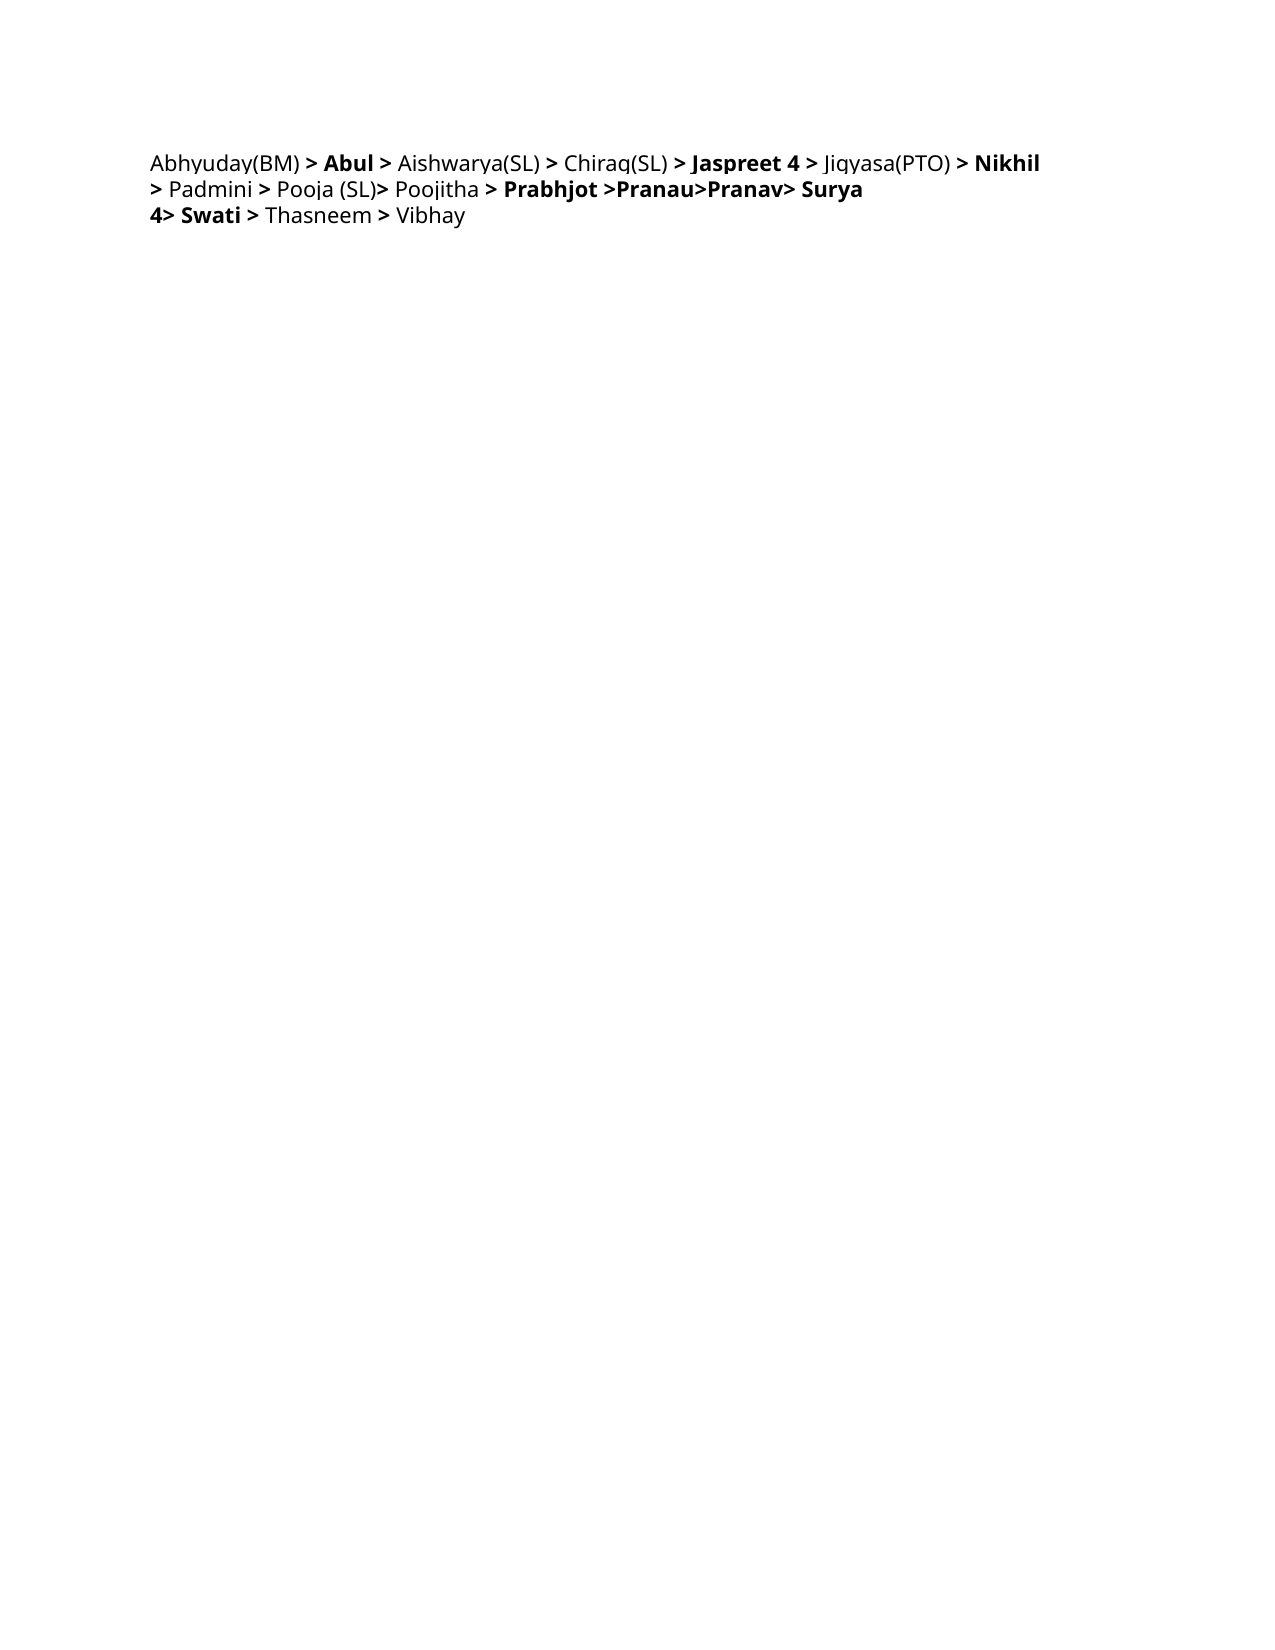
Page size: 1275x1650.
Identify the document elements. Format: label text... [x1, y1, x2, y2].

text Abhyuday(BM) > Abul > Aishwarya(SL) > Chirag(SL) > Jaspreet 4 > Jigyasa(PTO) > Nikhil > Padmini > Pooja (SL)> Poojitha > Prabhjot >Pranau>Pranav> Surya 4> Swati > Thasneem > Vibhay [465, 150, 1125, 229]
